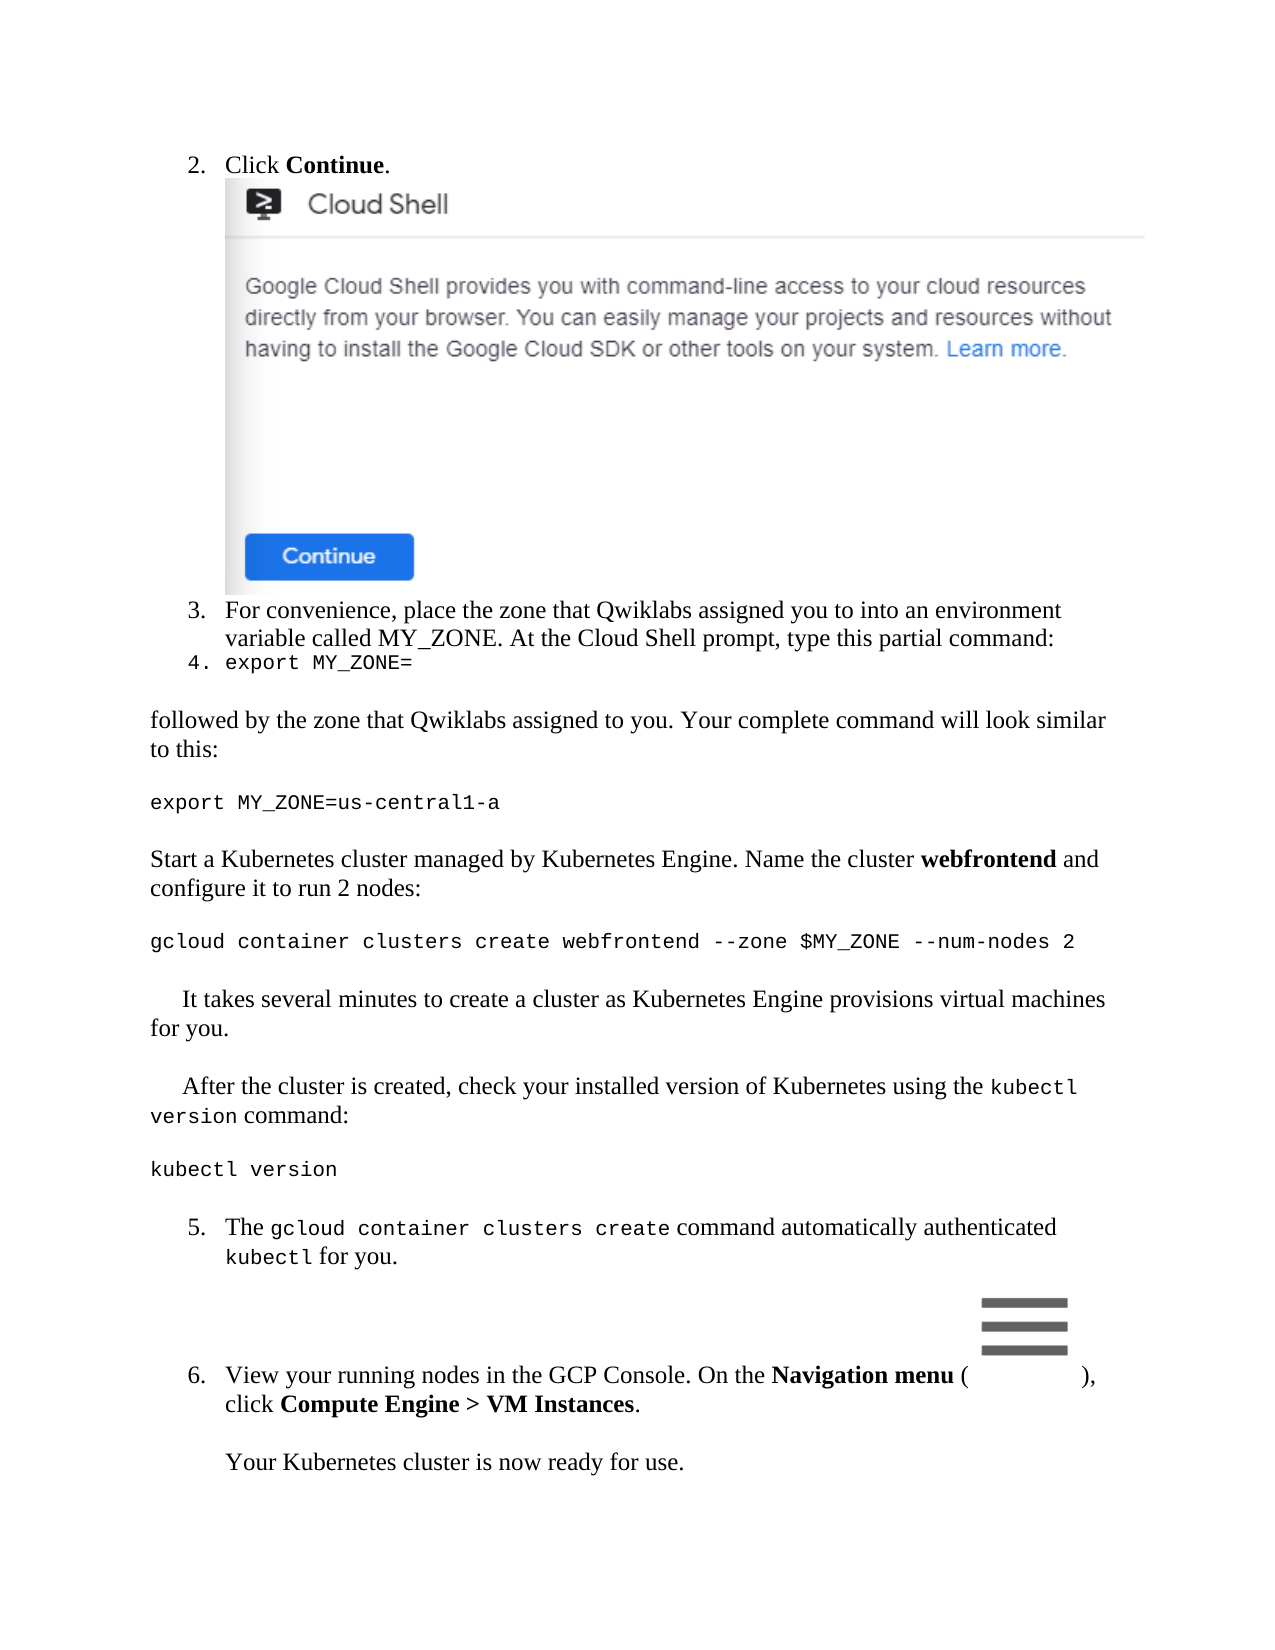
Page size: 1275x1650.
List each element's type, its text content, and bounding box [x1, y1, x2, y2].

text export MY_ZONE=us-central1-a [150, 792, 1125, 815]
picture [968, 1271, 1082, 1384]
picture [225, 178, 1145, 595]
text gcloud container clusters create webfrontend --zone $MY_ZONE --num-nodes 2 [150, 931, 1125, 955]
text kubectl version [150, 1159, 1125, 1183]
text followed by the zone that Qwiklabs assigned to you. Your complete command will look similar to this: [150, 705, 1125, 763]
list export MY_ZONE= [187, 652, 1125, 676]
list For convenience, place the zone that Qwiklabs assigned you to into an environment variable called MY_ZONE. At the Cloud Shell prompt, type this partial command: [187, 595, 1125, 652]
text  After the cluster is created, check your installed version of Kubernetes using the kubectl version command: [150, 1071, 1125, 1130]
text  It takes several minutes to create a cluster as Kubernetes Engine provisions virtual machines for you. [150, 984, 1125, 1042]
text Your Kubernetes cluster is now ready for use. [225, 1447, 1125, 1476]
list View your running nodes in the GCP Console. On the Navigation menu (), click Compute Engine > VM Instances. [187, 1271, 1125, 1418]
text Start a Kubernetes cluster managed by Kubernetes Engine. Name the cluster webfrontend and configure it to run 2 nodes: [150, 844, 1125, 902]
list The gcloud container clusters create command automatically authenticated kubectl for you. [187, 1212, 1125, 1271]
